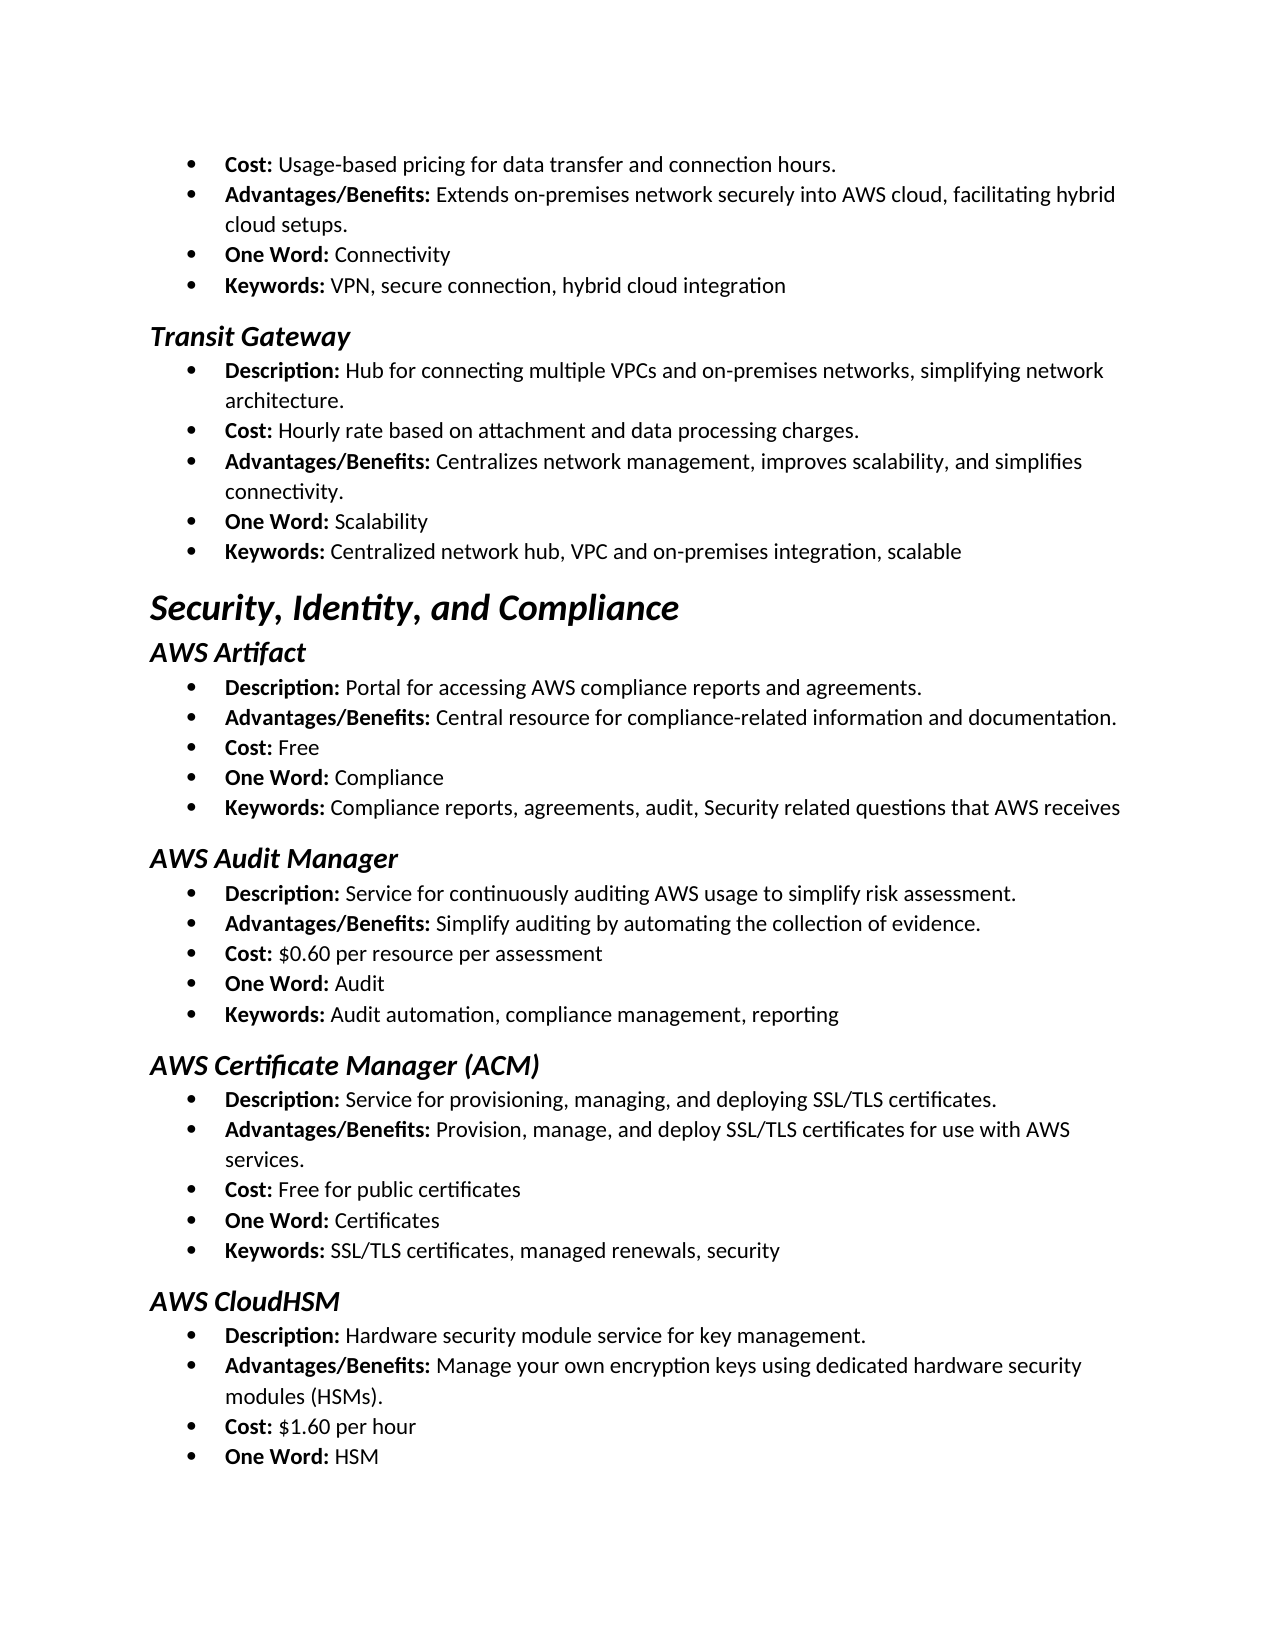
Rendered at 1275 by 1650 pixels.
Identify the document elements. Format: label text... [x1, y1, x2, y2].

list Keywords: Audit automation, compliance management, reporting [187, 1000, 1125, 1028]
subtitle AWS CloudHSM [150, 1283, 1125, 1318]
subtitle Transit Gateway [150, 318, 1125, 353]
list Cost: Hourly rate based on attachment and data processing charges. [187, 417, 1125, 444]
list Advantages/Benefits: Simplify auditing by automating the collection of evidence. [187, 909, 1125, 937]
list Cost: $0.60 per resource per assessment [187, 939, 1125, 967]
list Cost: $1.60 per hour [187, 1412, 1125, 1440]
list One Word: Connectivity [187, 241, 1125, 269]
subtitle AWS Artifact [150, 634, 1125, 670]
list One Word: Certificates [187, 1206, 1125, 1234]
subtitle Security, Identity, and Compliance [150, 584, 1125, 630]
list Advantages/Benefits: Manage your own encryption keys using dedicated hardware security modules (HSMs). [187, 1352, 1125, 1410]
list Description: Portal for accessing AWS compliance reports and agreements. [187, 673, 1125, 701]
subtitle AWS Audit Manager [150, 840, 1125, 876]
list Keywords: Compliance reports, agreements, audit, Security related questions that AWS receives [187, 793, 1125, 822]
subtitle AWS Certificate Manager (ACM) [150, 1047, 1125, 1082]
list Keywords: Centralized network hub, VPC and on-premises integration, scalable [187, 537, 1125, 565]
list Advantages/Benefits: Central resource for compliance-related information and documentation. [187, 703, 1125, 731]
list Cost: Usage-based pricing for data transfer and connection hours. [187, 150, 1125, 178]
list Description: Hub for connecting multiple VPCs and on-premises networks, simplifying network architecture. [187, 356, 1125, 414]
list Cost: Free for public certificates [187, 1176, 1125, 1204]
list One Word: Compliance [187, 763, 1125, 791]
list One Word: HSM [187, 1442, 1125, 1470]
list Advantages/Benefits: Centralizes network management, improves scalability, and simplifies connectivity. [187, 447, 1125, 505]
list One Word: Audit [187, 969, 1125, 997]
list Advantages/Benefits: Provision, manage, and deploy SSL/TLS certificates for use with AWS services. [187, 1115, 1125, 1173]
list Description: Service for provisioning, managing, and deploying SSL/TLS certificates. [187, 1085, 1125, 1113]
list Description: Hardware security module service for key management. [187, 1321, 1125, 1349]
list Description: Service for continuously auditing AWS usage to simplify risk assessment. [187, 879, 1125, 907]
list One Word: Scalability [187, 507, 1125, 535]
list Keywords: VPN, secure connection, hybrid cloud integration [187, 271, 1125, 299]
list Keywords: SSL/TLS certificates, managed renewals, security [187, 1236, 1125, 1264]
list Advantages/Benefits: Extends on-premises network securely into AWS cloud, facilitating hybrid cloud setups. [187, 180, 1125, 238]
list Cost: Free [187, 733, 1125, 761]
